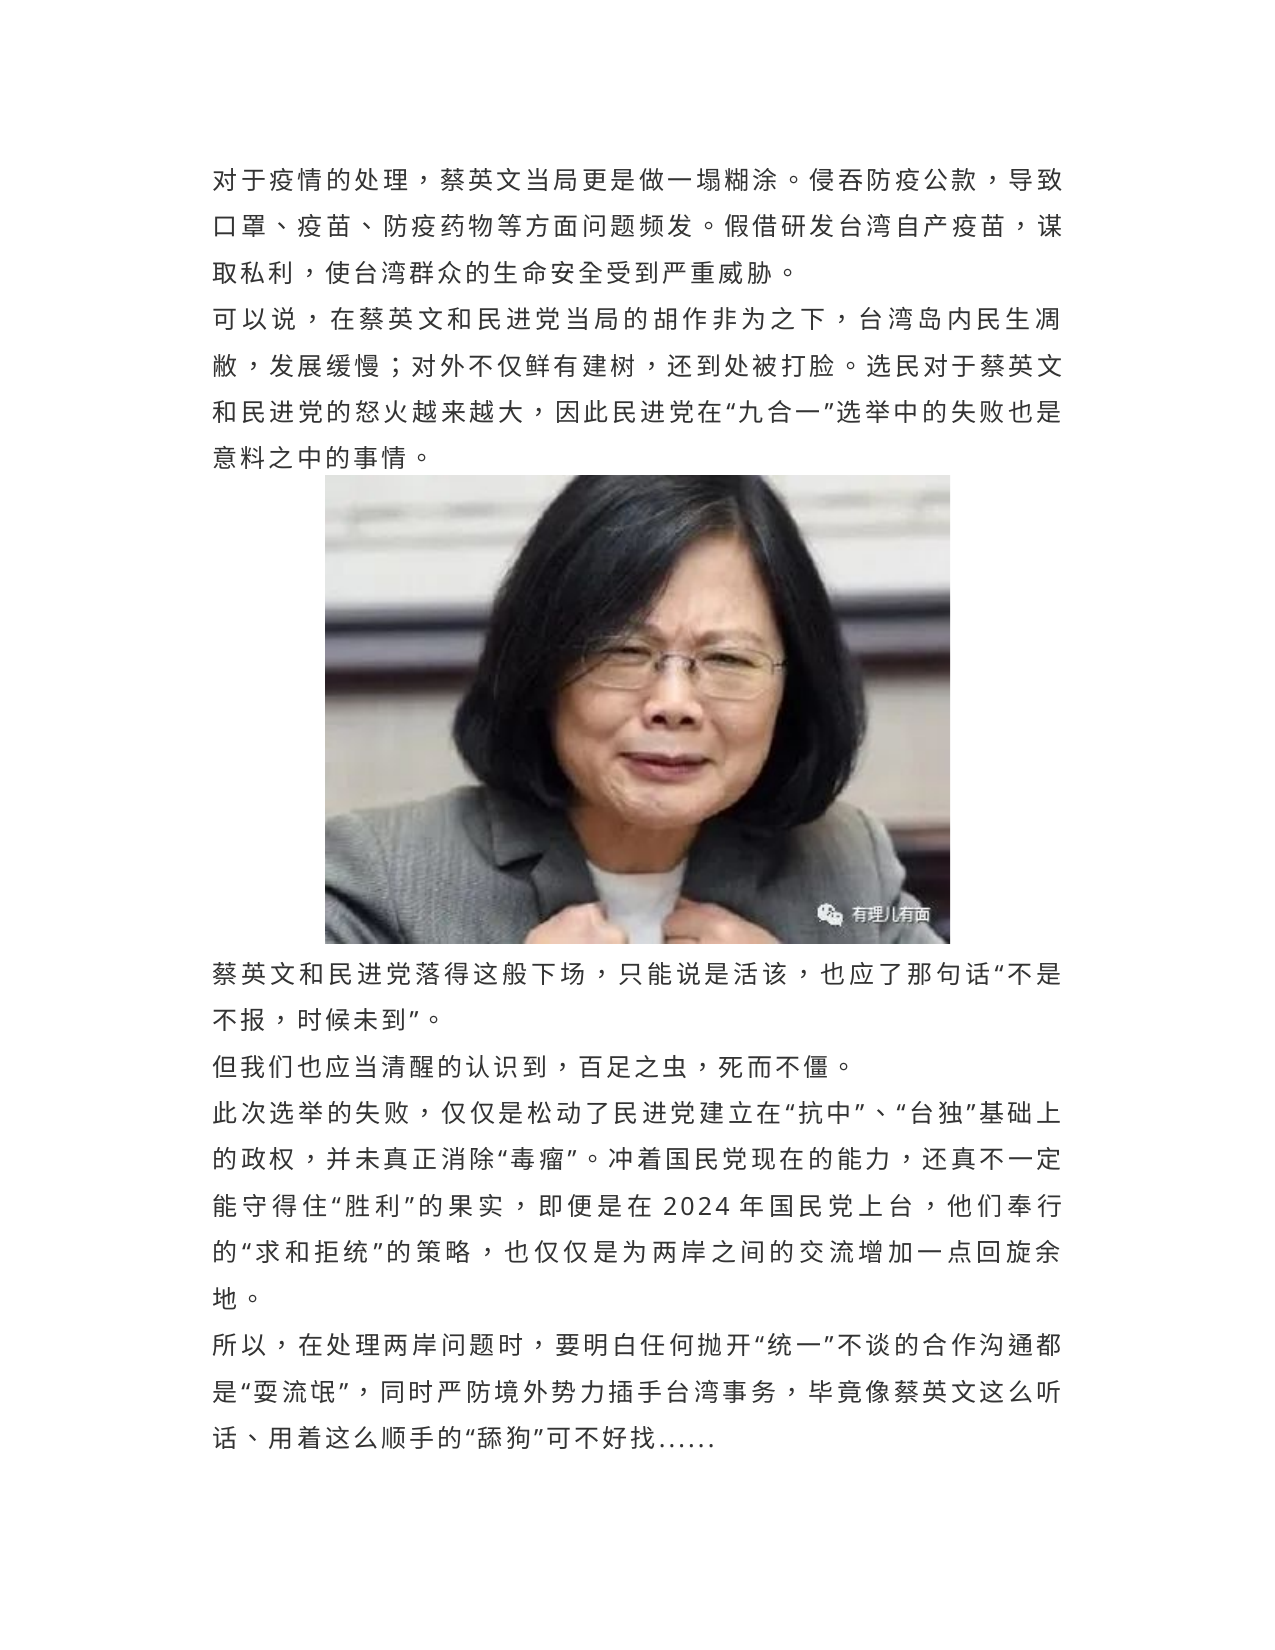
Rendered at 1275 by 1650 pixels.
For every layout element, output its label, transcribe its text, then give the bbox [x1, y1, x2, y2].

text 但我们也应当清醒的认识到，百足之虫，死而不僵。 [212, 1037, 1062, 1083]
text 所以，在处理两岸问题时，要明白任何抛开“统一”不谈的合作沟通都是“耍流氓”，同时严防境外势力插手台湾事务，毕竟像蔡英文这么听话、用着这么顺手的“舔狗”可不好找...... [212, 1316, 1062, 1455]
text 蔡英文和民进党落得这般下场，只能说是活该，也应了那句话“不是不报，时候未到”。 [212, 944, 1062, 1037]
text 可以说，在蔡英文和民进党当局的胡作非为之下，台湾岛内民生凋敝，发展缓慢；对外不仅鲜有建树，还到处被打脸。选民对于蔡英文和民进党的怒火越来越大，因此民进党在“九合一”选举中的失败也是意料之中的事情。 [212, 289, 1062, 475]
picture [325, 475, 951, 944]
text 对于疫情的处理，蔡英文当局更是做一塌糊涂。侵吞防疫公款，导致口罩、疫苗、防疫药物等方面问题频发。假借研发台湾自产疫苗，谋取私利，使台湾群众的生命安全受到严重威胁。 [212, 150, 1062, 289]
text 此次选举的失败，仅仅是松动了民进党建立在“抗中”、“台独”基础上的政权，并未真正消除“毒瘤”。冲着国民党现在的能力，还真不一定能守得住“胜利”的果实，即便是在2024年国民党上台，他们奉行的“求和拒统”的策略，也仅仅是为两岸之间的交流增加一点回旋余地。 [212, 1083, 1062, 1316]
